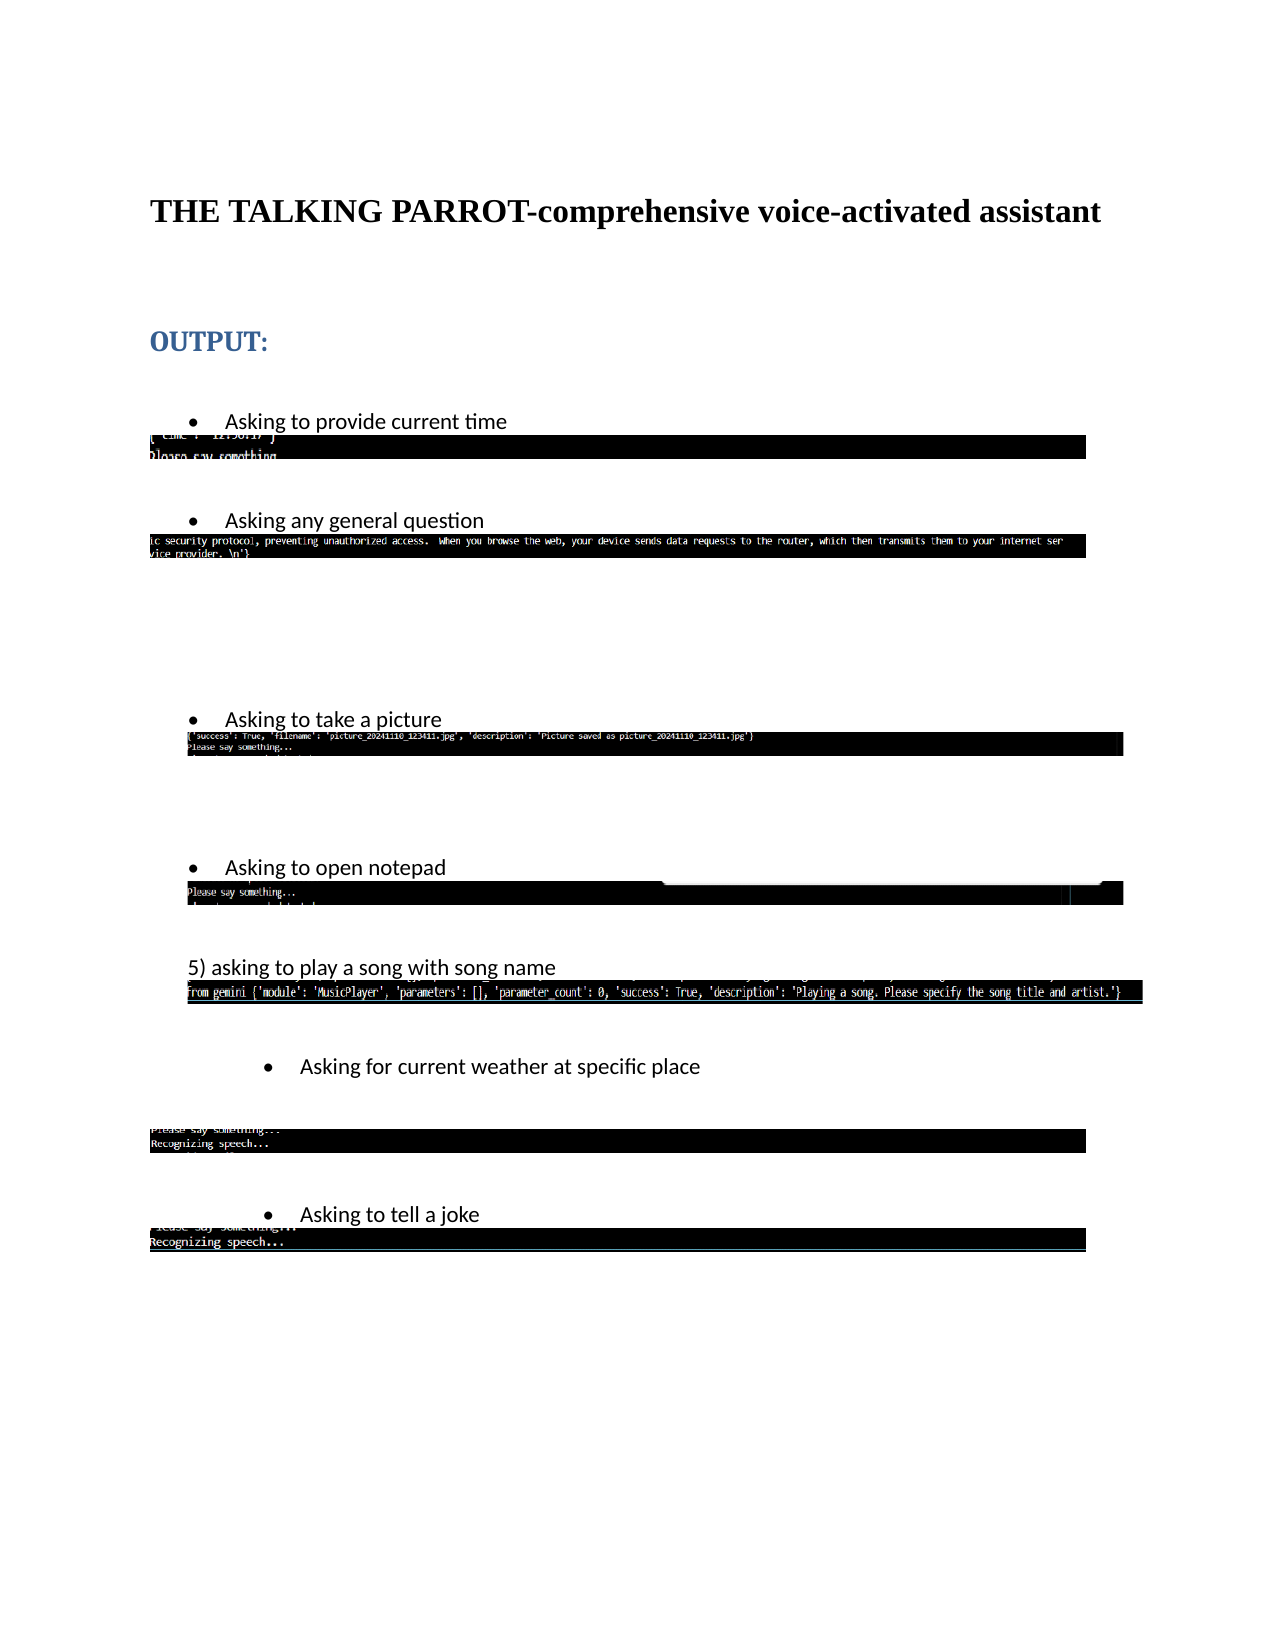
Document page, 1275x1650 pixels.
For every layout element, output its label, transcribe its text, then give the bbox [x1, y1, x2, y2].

list Asking for current weather at specific place [262, 1051, 1125, 1080]
list Asking any general question [187, 506, 1125, 534]
list Asking to provide current time [187, 407, 1125, 435]
list Asking to tell a joke [262, 1200, 1125, 1229]
list Asking to take a picture [187, 704, 1125, 733]
text OUTPUT: [150, 328, 1125, 357]
list Asking to open notepad [187, 853, 1125, 882]
text THE TALKING PARROT-comprehensive voice-activated assistant [150, 200, 1125, 229]
text 5) asking to play a song with song name [187, 952, 1125, 980]
